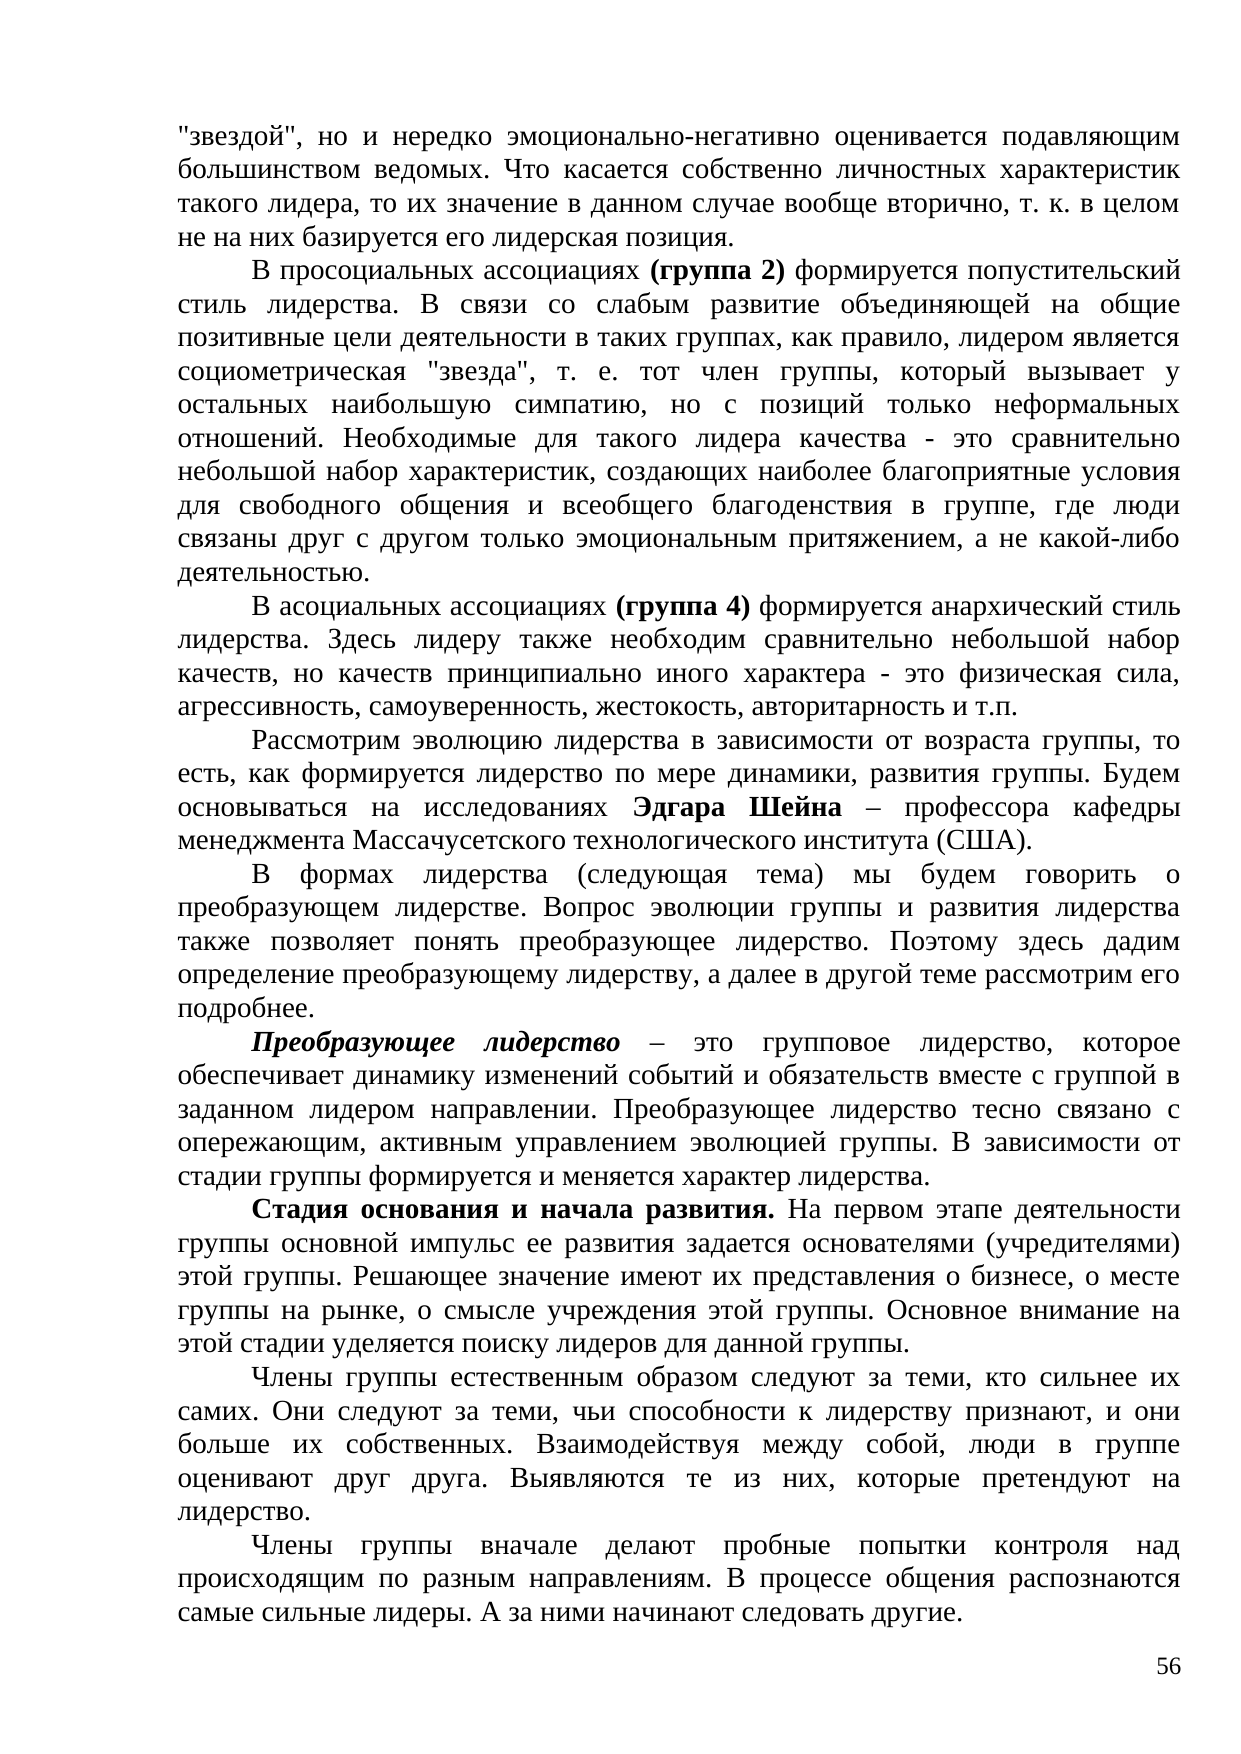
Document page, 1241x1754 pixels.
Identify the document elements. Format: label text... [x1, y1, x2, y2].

text Члены группы вначале делают пробные попытки контроля над происходящим по разным направлениям. В процессе общения распознаются самые сильные лидеры. А за ними начинают следовать другие. [177, 1527, 1181, 1627]
text Рассмотрим эволюцию лидерства в зависимости от возраста группы, то есть, как формируется лидерство по мере динамики, развития группы. Будем основываться на исследованиях Эдгара Шейна – профессора кафедры менеджмента Массачусетского технологического института (США). [177, 722, 1181, 856]
text Члены группы естественным образом следуют за теми, кто сильнее их самих. Они следуют за теми, чьи способности к лидерству признают, и они больше их собственных. Взаимодействуя между собой, люди в группе оценивают друг друга. Выявляются те из них, которые претендуют на лидерство. [177, 1359, 1181, 1527]
text Стадия основания и начала развития. На первом этапе деятельности группы основной импульс ее развития задается основателями (учредителями) этой группы. Решающее значение имеют их представления о бизнесе, о месте группы на рынке, о смысле учреждения этой группы. Основное внимание на этой стадии уделяется поиску лидеров для данной группы. [177, 1191, 1181, 1359]
text В формах лидерства (следующая тема) мы будем говорить о преобразующем лидерстве. Вопрос эволюции группы и развития лидерства также позволяет понять преобразующее лидерство. Поэтому здесь дадим определение преобразующему лидерству, а далее в другой теме рассмотрим его подробнее. [177, 856, 1181, 1024]
text Преобразующее лидерство – это групповое лидерство, которое обеспечивает динамику изменений событий и обязательств вместе с группой в заданном лидером направлении. Преобразующее лидерство тесно связано с опережающим, активным управлением эволюцией группы. В зависимости от стадии группы формируется и меняется характер лидерства. [177, 1024, 1181, 1191]
text В просоциальных ассоциациях (группа 2) формируется попустительский стиль лидерства. В связи со слабым развитие объединяющей на общие позитивные цели деятельности в таких группах, как правило, лидером является социометрическая "звезда", т. е. тот член группы, который вызывает у остальных наибольшую симпатию, но с позиций только неформальных отношений. Необходимые для такого лидера качества - это сравнительно небольшой набор характеристик, создающих наиболее благоприятные условия для свободного общения и всеобщего благоденствия в группе, где люди связаны друг с другом только эмоциональным притяжением, а не какой-либо деятельностью. [177, 252, 1181, 588]
text В асоциальных ассоциациях (группа 4) формируется анархический стиль лидерства. Здесь лидеру также необходим сравнительно небольшой набор качеств, но качеств принципиально иного характера - это физическая сила, агрессивность, самоуверенность, жестокость, авторитарность и т.п. [177, 588, 1181, 722]
